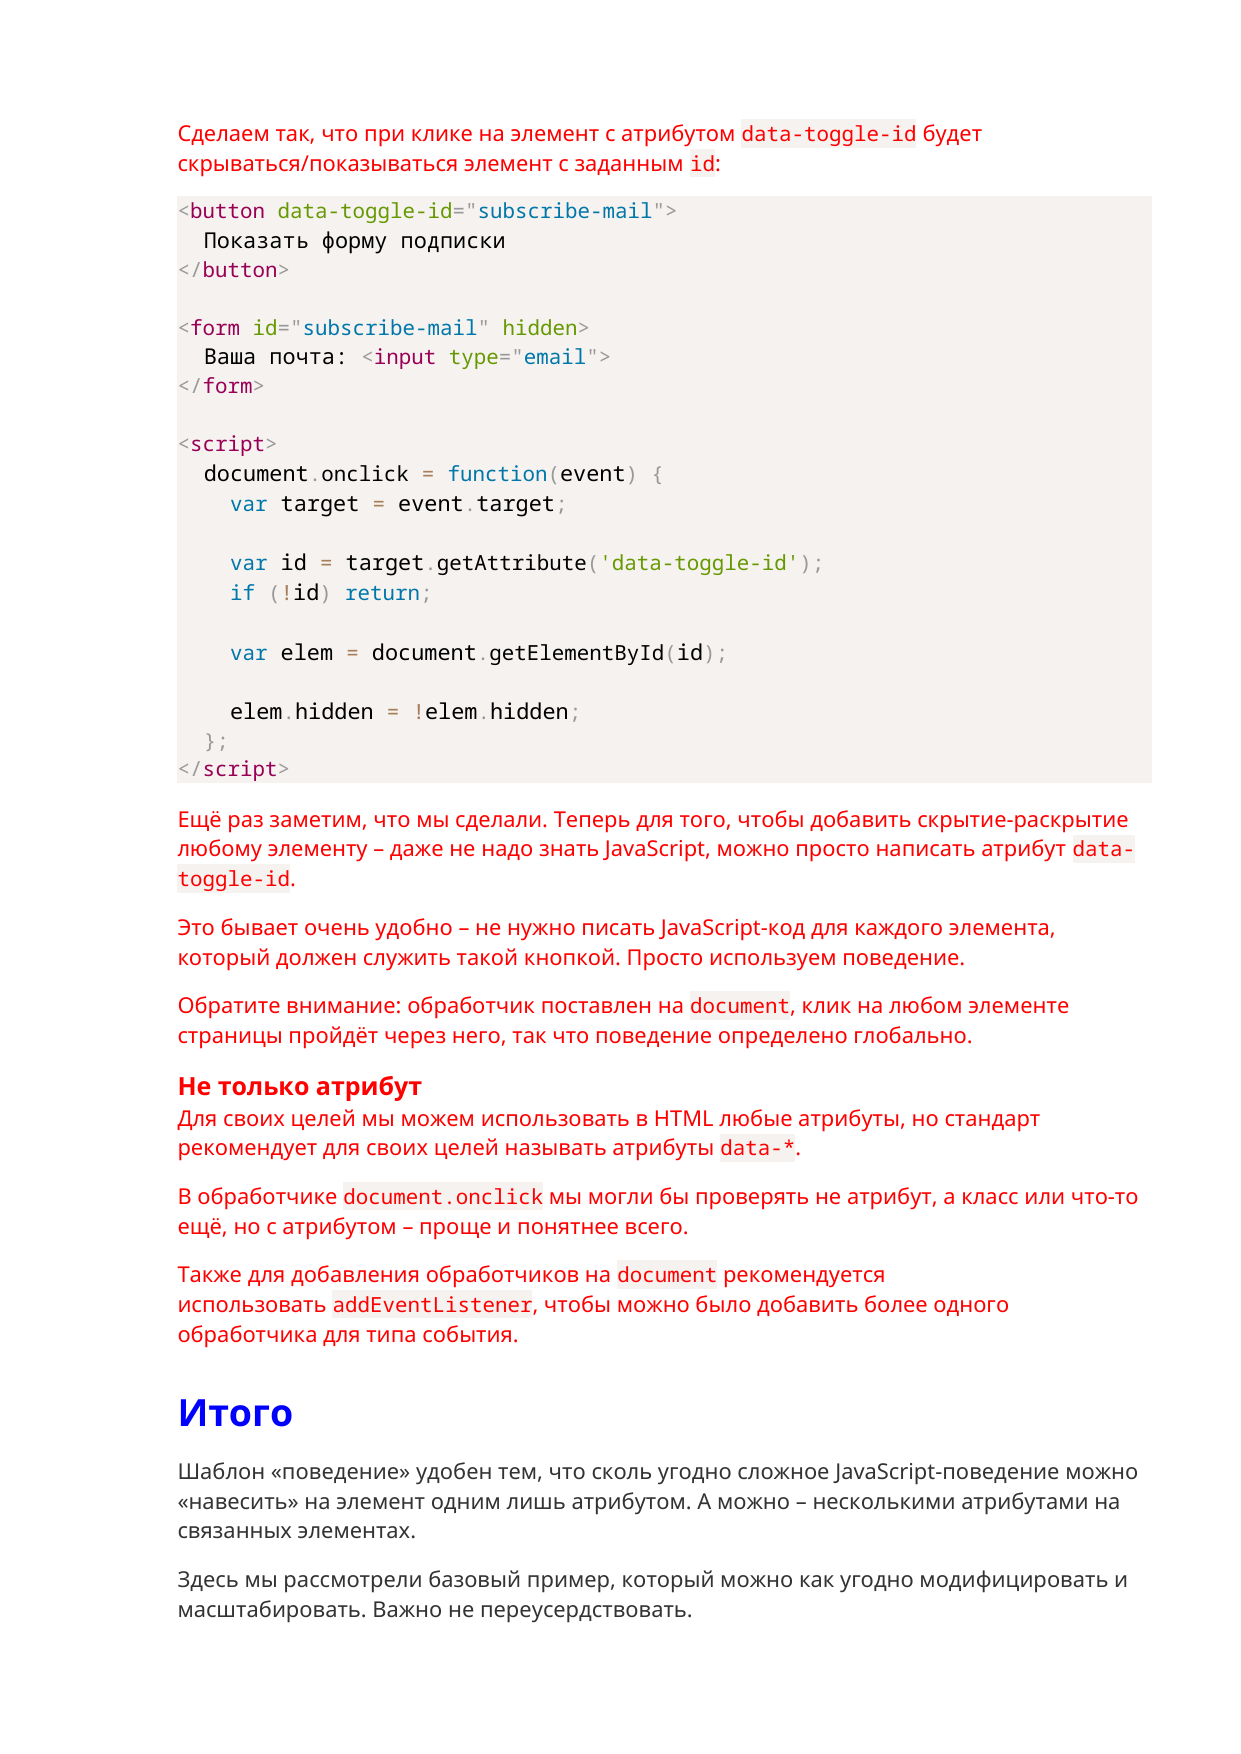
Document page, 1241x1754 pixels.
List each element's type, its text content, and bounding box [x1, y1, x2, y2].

text var elem = document.getElementById(id); [177, 637, 1152, 666]
text var id = target.getAttribute('data-toggle-id'); [177, 547, 1152, 577]
text Обратите внимание: обработчик поставлен на document, клик на любом элементе страницы пройдёт через него, так что поведение определено глобально. [177, 990, 1152, 1050]
text Итого [177, 1386, 1152, 1437]
text <script> [177, 429, 1152, 458]
text Сделаем так, что при клике на элемент с атрибутом data-toggle-id будет скрываться/показываться элемент с заданным id: [177, 118, 1152, 178]
text Для своих целей мы можем использовать в HTML любые атрибуты, но стандарт рекомендует для своих целей называть атрибуты data-*. [177, 1102, 1152, 1162]
text <form id="subscribe-mail" hidden> [177, 313, 1152, 341]
text document.onclick = function(event) { [177, 458, 1152, 488]
text }; [177, 726, 1152, 754]
text Показать форму подписки [177, 225, 1152, 255]
text if (!id) return; [177, 577, 1152, 607]
text </button> [177, 255, 1152, 283]
text </form> [177, 371, 1152, 399]
text var target = event.target; [177, 488, 1152, 517]
text Не только атрибут [177, 1068, 1152, 1102]
text Ваша почта: <input type="email"> [177, 341, 1152, 371]
text В обработчике document.onclick мы могли бы проверять не атрибут, а класс или что-то ещё, но с атрибутом – проще и понятнее всего. [177, 1181, 1152, 1240]
text Ещё раз заметим, что мы сделали. Теперь для того, чтобы добавить скрытие-раскрытие любому элементу – даже не надо знать JavaScript, можно просто написать атрибут data-toggle-id. [177, 804, 1152, 893]
text Здесь мы рассмотрели базовый пример, который можно как угодно модифицировать и масштабировать. Важно не переусердствовать. [177, 1564, 1152, 1623]
text elem.hidden = !elem.hidden; [177, 696, 1152, 726]
text Шаблон «поведение» удобен тем, что сколь угодно сложное JavaScript-поведение можно «навесить» на элемент одним лишь атрибутом. А можно – несколькими атрибутами на связанных элементах. [177, 1456, 1152, 1545]
text Также для добавления обработчиков на document рекомендуется использовать addEventListener, чтобы можно было добавить более одного обработчика для типа события. [177, 1259, 1152, 1348]
text <button data-toggle-id="subscribe-mail"> [177, 196, 1152, 225]
text Это бывает очень удобно – не нужно писать JavaScript-код для каждого элемента, который должен служить такой кнопкой. Просто используем поведение. [177, 912, 1152, 971]
text </script> [177, 754, 1152, 783]
